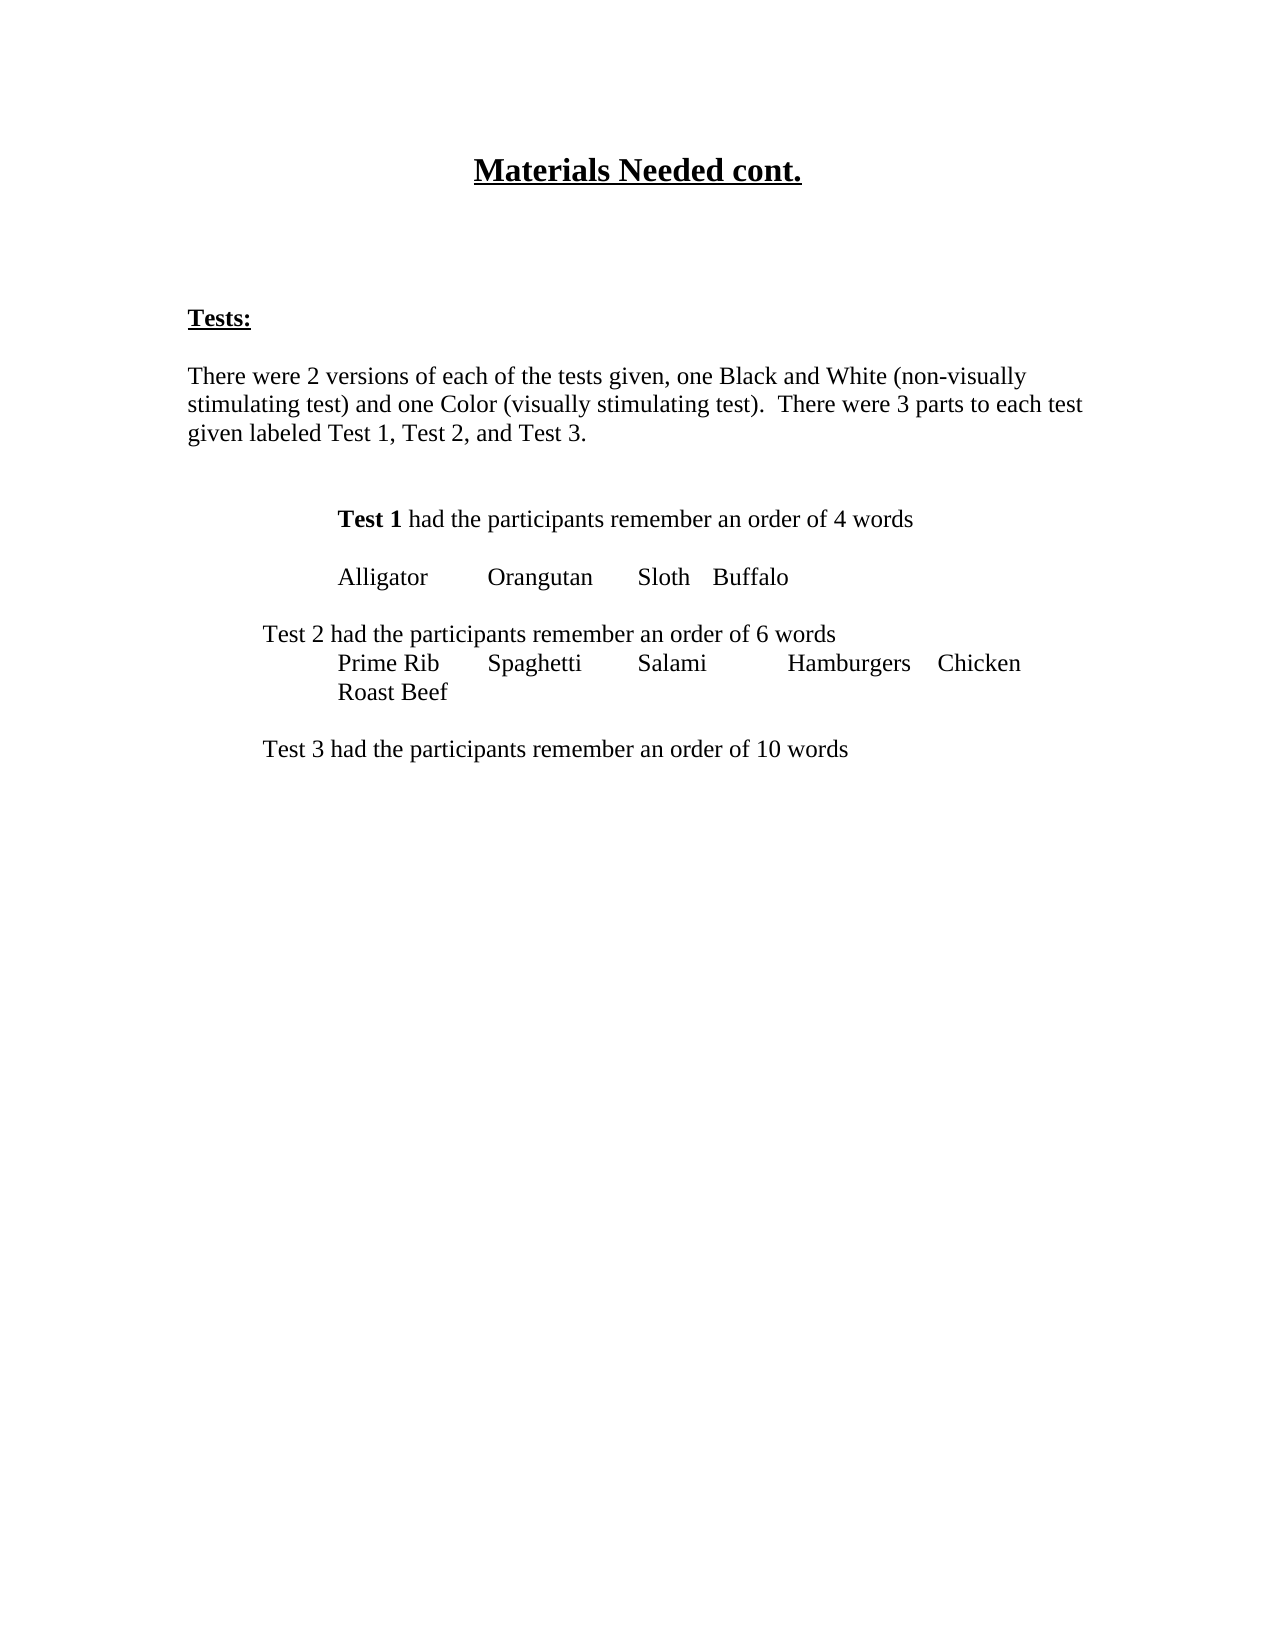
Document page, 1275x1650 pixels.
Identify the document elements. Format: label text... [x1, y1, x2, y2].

text Test 1 had the participants remember an order of 4 words [262, 504, 1087, 533]
text Prime Rib Spaghetti Salami Hamburgers Chicken Roast Beef Test 3 had the participants remember an order of 10 words [262, 648, 1087, 763]
text Materials Needed cont. [187, 150, 1087, 188]
text Tests: [187, 303, 1087, 332]
text Alligator Orangutan Sloth Buffalo Test 2 had the participants remember an order of 6 words [262, 562, 1087, 648]
text There were 2 versions of each of the tests given, one Black and White (non-visually stimulating test) and one Color (visually stimulating test). There were 3 parts to each test given labeled Test 1, Test 2, and Test 3. [187, 361, 1087, 447]
